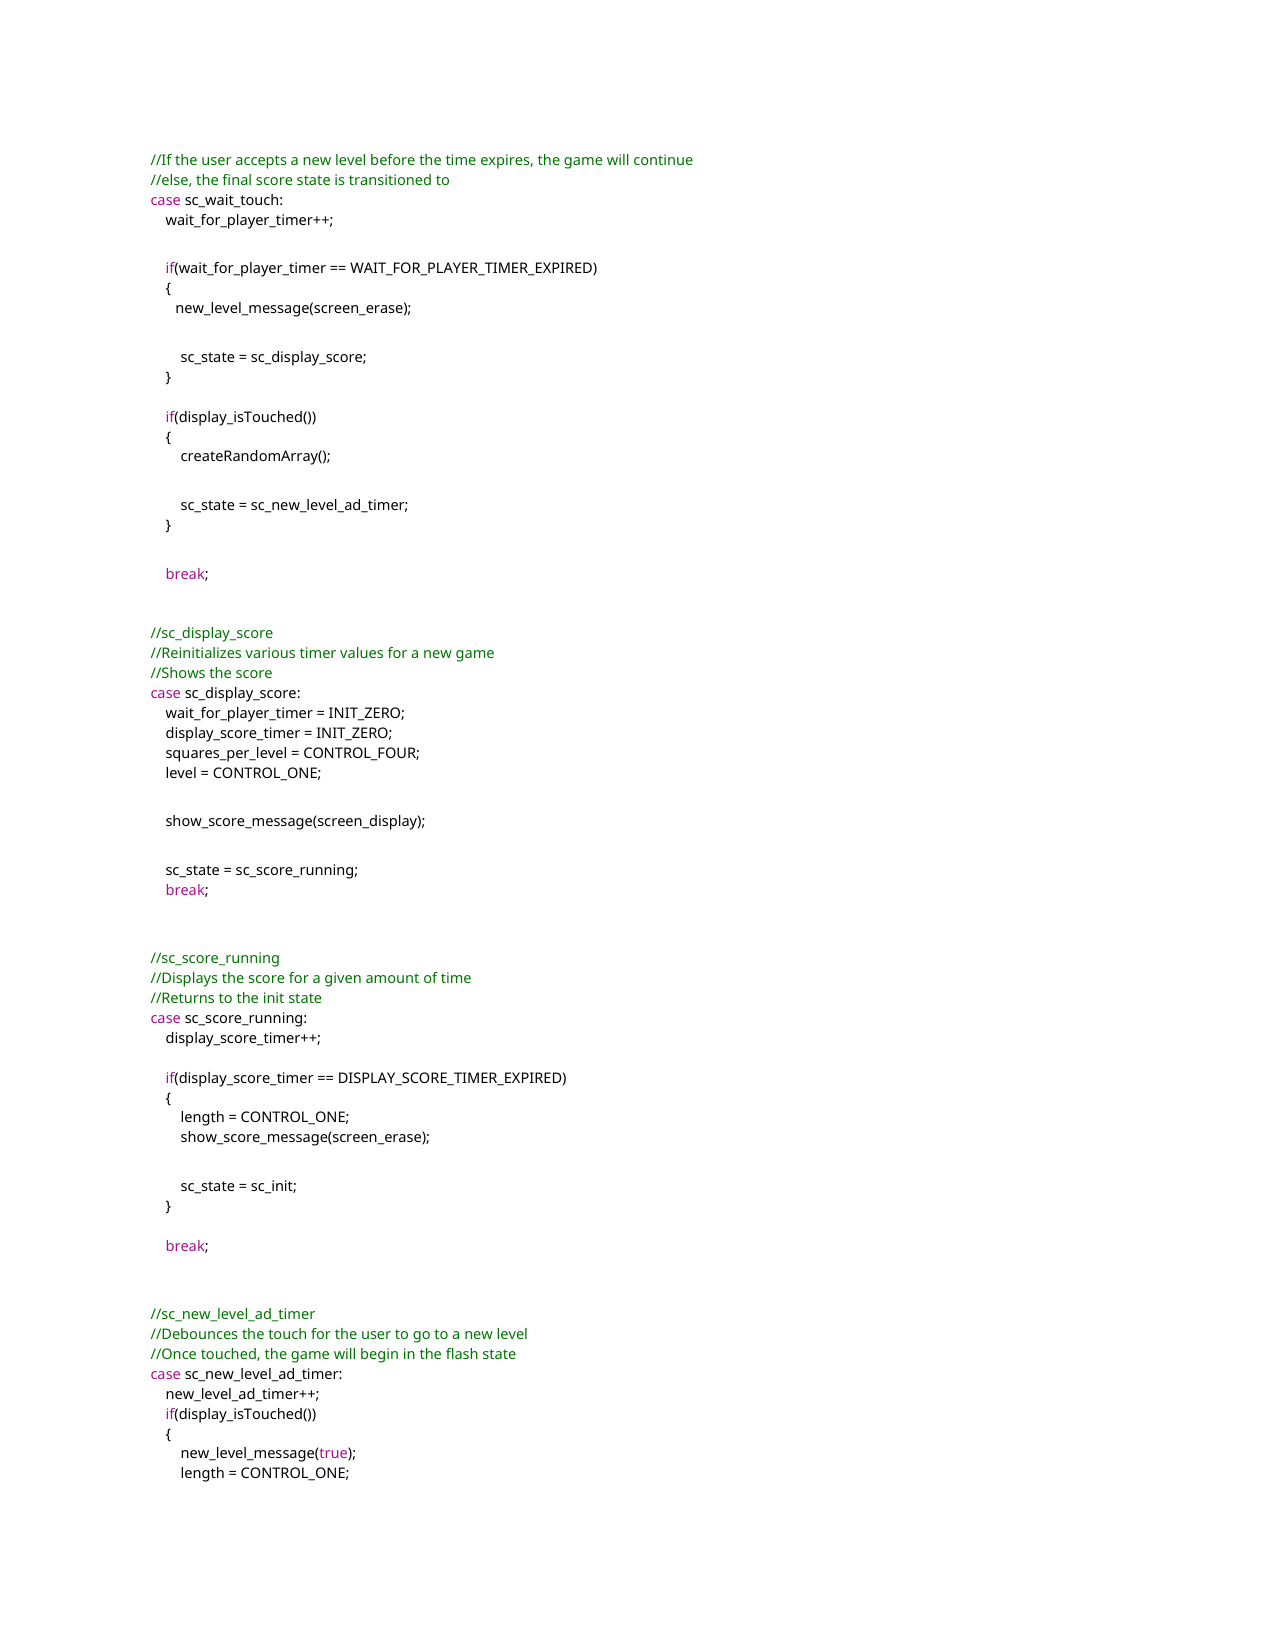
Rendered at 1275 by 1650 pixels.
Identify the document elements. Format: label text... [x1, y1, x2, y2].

text display_score_timer = INIT_ZERO; [120, 723, 1155, 742]
text //sc_display_score [120, 623, 1155, 643]
text //Debounces the touch for the user to go to a new level [120, 1324, 1155, 1344]
text new_level_message(true); [120, 1443, 1155, 1463]
text //Displays the score for a given amount of time [120, 968, 1155, 988]
text //sc_score_running [120, 948, 1155, 968]
text squares_per_level = CONTROL_FOUR; [120, 742, 1155, 762]
text length = CONTROL_ONE; [120, 1107, 1155, 1127]
text { [120, 1087, 1155, 1107]
text //else, the final score state is transitioned to [120, 170, 1155, 190]
text { [120, 426, 1155, 446]
text if(display_score_timer == DISPLAY_SCORE_TIMER_EXPIRED) [120, 1067, 1155, 1087]
text } [120, 515, 1155, 535]
text sc_state = sc_score_running; [120, 860, 1155, 879]
text break; [120, 563, 1155, 583]
text } [120, 1196, 1155, 1216]
text } [120, 367, 1155, 387]
text new_level_ad_timer++; [120, 1384, 1155, 1403]
text //sc_new_level_ad_timer [120, 1304, 1155, 1324]
text case sc_display_score: [120, 683, 1155, 703]
text wait_for_player_timer = INIT_ZERO; [120, 703, 1155, 723]
text createRandomArray(); [120, 446, 1155, 466]
text //Shows the score [120, 663, 1155, 683]
text { [120, 278, 1155, 298]
text level = CONTROL_ONE; [120, 762, 1155, 782]
text //Returns to the init state [120, 988, 1155, 1008]
text { [120, 1423, 1155, 1443]
text case sc_score_running: [120, 1008, 1155, 1028]
text if(display_isTouched()) [120, 406, 1155, 426]
text break; [120, 879, 1155, 899]
text break; [120, 1236, 1155, 1255]
text if(wait_for_player_timer == WAIT_FOR_PLAYER_TIMER_EXPIRED) [120, 258, 1155, 278]
text //Reinitializes various timer values for a new game [120, 643, 1155, 663]
text //If the user accepts a new level before the time expires, the game will continue [120, 150, 1155, 170]
text case sc_wait_touch: [120, 190, 1155, 210]
text sc_state = sc_new_level_ad_timer; [120, 495, 1155, 515]
text //Once touched, the game will begin in the flash state [120, 1344, 1155, 1364]
text wait_for_player_timer++; [120, 210, 1155, 229]
text show_score_message(screen_display); [120, 811, 1155, 831]
text case sc_new_level_ad_timer: [120, 1364, 1155, 1384]
text display_score_timer++; [120, 1028, 1155, 1048]
text sc_state = sc_init; [120, 1176, 1155, 1196]
text new_level_message(screen_erase); [120, 298, 1155, 318]
text if(display_isTouched()) [120, 1403, 1155, 1423]
text show_score_message(screen_erase); [120, 1127, 1155, 1147]
text length = CONTROL_ONE; [120, 1463, 1155, 1483]
text sc_state = sc_display_score; [120, 347, 1155, 367]
